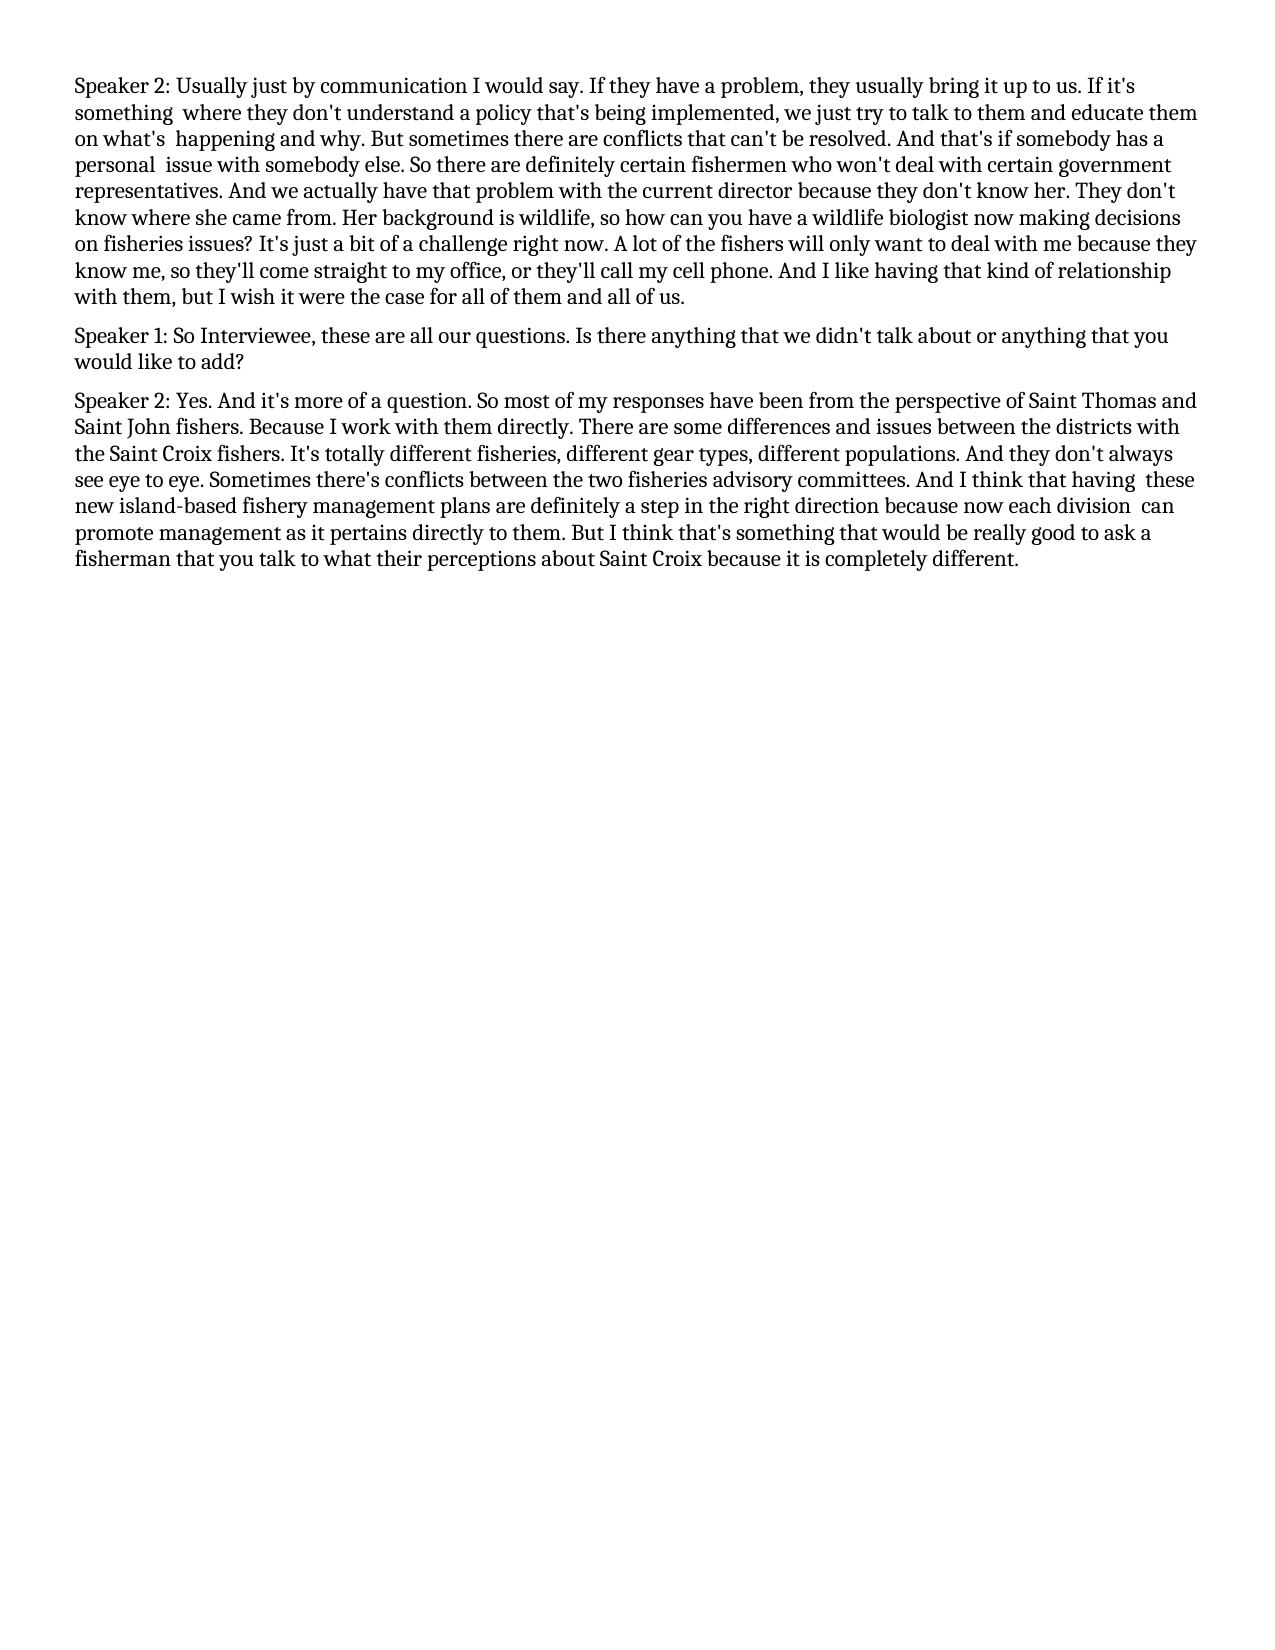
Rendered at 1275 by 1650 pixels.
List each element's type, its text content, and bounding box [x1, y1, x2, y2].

text Speaker 2: Yes. And it's more of a question. So most of my responses have been from the perspective of Saint Thomas and Saint John fishers. Because I work with them directly. There are some differences and issues between the districts with the Saint Croix fishers. It's totally different fisheries, different gear types, different populations. And they don't always see eye to eye. Sometimes there's conflicts between the two fisheries advisory committees. And I think that having these new island-based fishery management plans are definitely a step in the right direction because now each division can promote management as it pertains directly to them. But I think that's something that would be really good to ask a fisherman that you talk to what their perceptions about Saint Croix because it is completely different. [74, 388, 1205, 572]
text Speaker 2: Usually just by communication I would say. If they have a problem, they usually bring it up to us. If it's something where they don't understand a policy that's being implemented, we just try to talk to them and educate them on what's happening and why. But sometimes there are conflicts that can't be resolved. And that's if somebody has a personal issue with somebody else. So there are definitely certain fishermen who won't deal with certain government representatives. And we actually have that problem with the current director because they don't know her. They don't know where she came from. Her background is wildlife, so how can you have a wildlife biologist now making decisions on fisheries issues? It's just a bit of a challenge right now. A lot of the fishers will only want to deal with me because they know me, so they'll come straight to my office, or they'll call my cell phone. And I like having that kind of relationship with them, but I wish it were the case for all of them and all of us. [74, 73, 1205, 310]
text Speaker 1: So Interviewee, these are all our questions. Is there anything that we didn't talk about or anything that you would like to add? [74, 323, 1205, 375]
